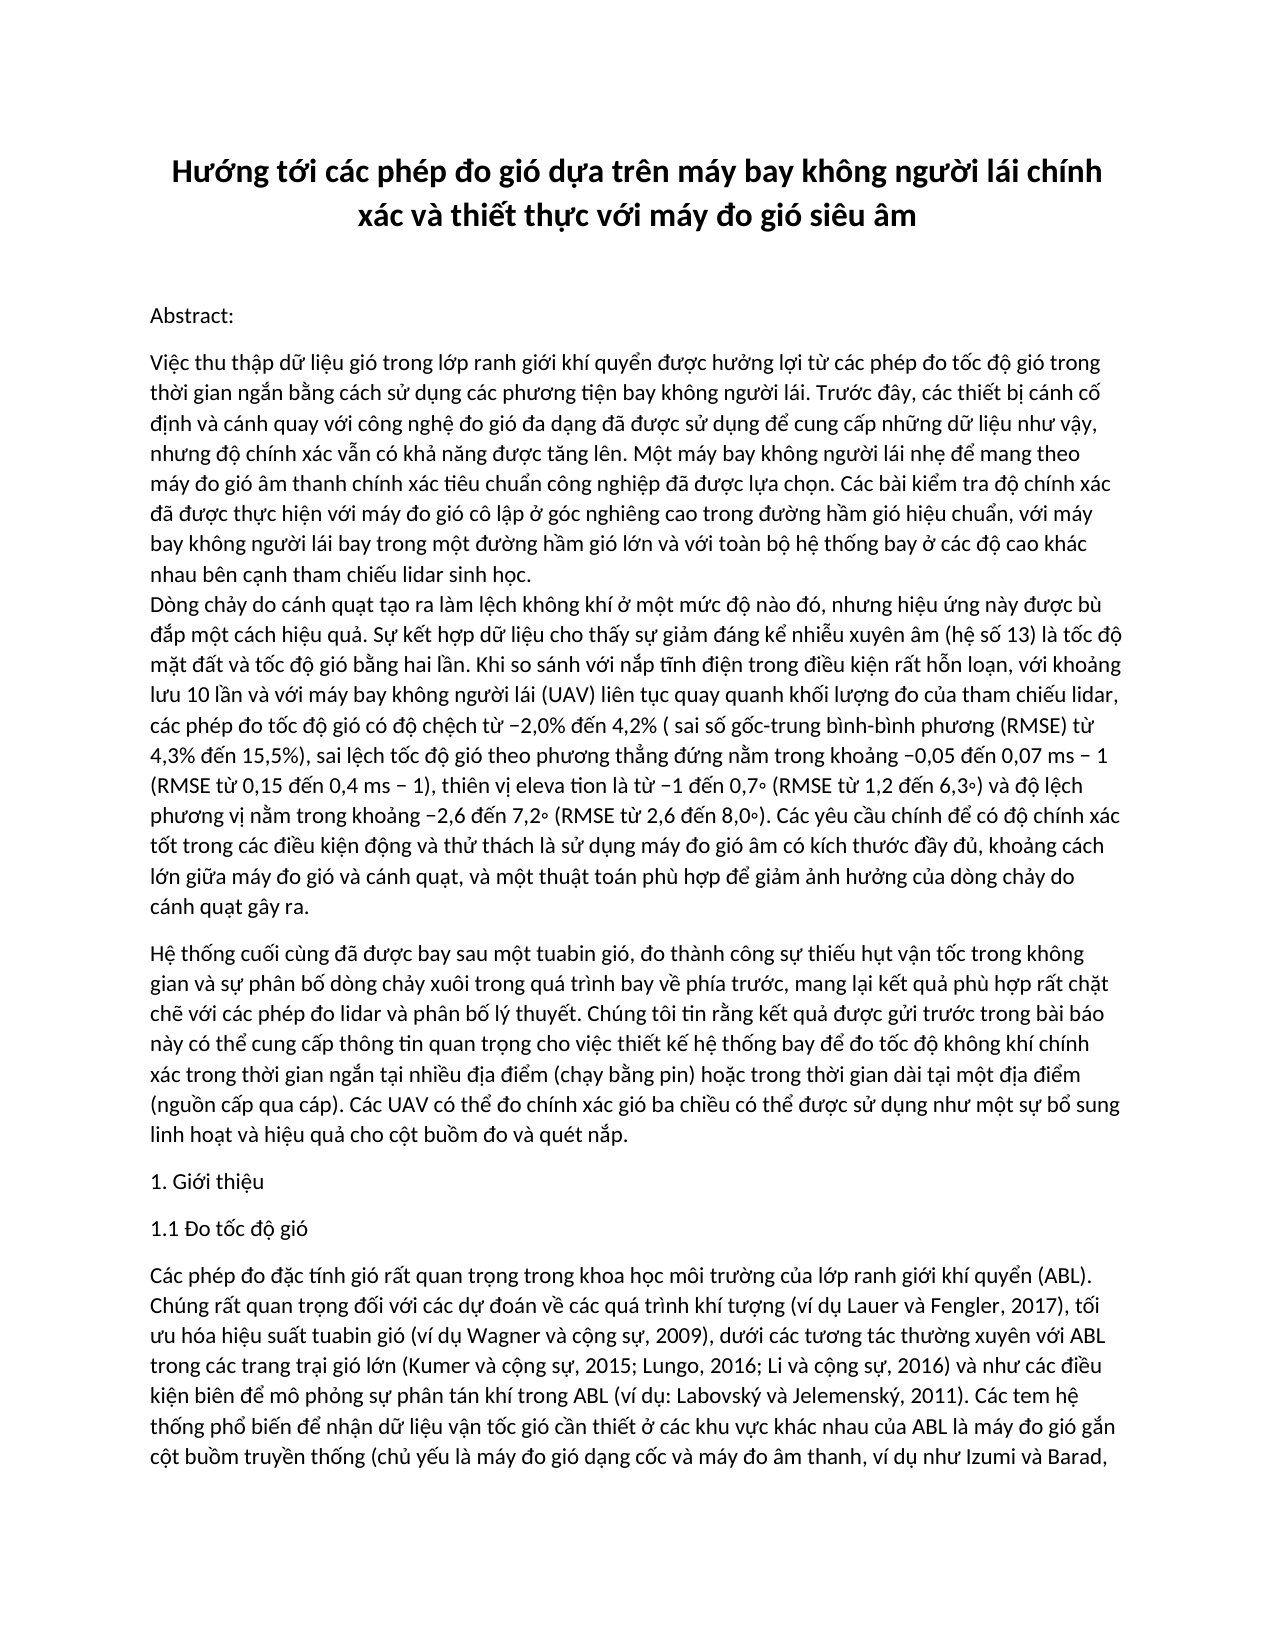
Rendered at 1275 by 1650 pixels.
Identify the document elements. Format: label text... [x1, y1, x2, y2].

text 1.1 Đo tốc độ gió [150, 1214, 1125, 1242]
text Abstract: [150, 301, 1125, 329]
text Việc thu thập dữ liệu gió trong lớp ranh giới khí quyển được hưởng lợi từ các phép đo tốc độ gió trong thời gian ngắn bằng cách sử dụng các phương tiện bay không người lái. Trước đây, các thiết bị cánh cố định và cánh quay với công nghệ đo gió đa dạng đã được sử dụng để cung cấp những dữ liệu như vậy, nhưng độ chính xác vẫn có khả năng được tăng lên. Một máy bay không người lái nhẹ để mang theo máy đo gió âm thanh chính xác tiêu chuẩn công nghiệp đã được lựa chọn. Các bài kiểm tra độ chính xác đã được thực hiện với máy đo gió cô lập ở góc nghiêng cao trong đường hầm gió hiệu chuẩn, với máy bay không người lái bay trong một đường hầm gió lớn và với toàn bộ hệ thống bay ở các độ cao khác nhau bên cạnh tham chiếu lidar sinh học. Dòng chảy do cánh quạt tạo ra làm lệch không khí ở một mức độ nào đó, nhưng hiệu ứng này được bù đắp một cách hiệu quả. Sự kết hợp dữ liệu cho thấy sự giảm đáng kể nhiễu xuyên âm (hệ số 13) là tốc độ mặt đất và tốc độ gió bằng hai lần. Khi so sánh với nắp tĩnh điện trong điều kiện rất hỗn loạn, với khoảng lưu 10 lần và với máy bay không người lái (UAV) liên tục quay quanh khối lượng đo của tham chiếu lidar, các phép đo tốc độ gió có độ chệch từ −2,0% đến 4,2% ( sai số gốc-trung bình-bình phương (RMSE) từ 4,3% đến 15,5%), sai lệch tốc độ gió theo phương thẳng đứng nằm trong khoảng −0,05 đến 0,07 ms − 1 (RMSE từ 0,15 đến 0,4 ms − 1), thiên vị eleva tion là từ −1 đến 0,7◦ (RMSE từ 1,2 đến 6,3◦) và độ lệch phương vị nằm trong khoảng −2,6 đến 7,2◦ (RMSE từ 2,6 đến 8,0◦). Các yêu cầu chính để có độ chính xác tốt trong các điều kiện động và thử thách là sử dụng máy đo gió âm có kích thước đầy đủ, khoảng cách lớn giữa máy đo gió và cánh quạt, và một thuật toán phù hợp để giảm ảnh hưởng của dòng chảy do cánh quạt gây ra. [150, 348, 1125, 920]
text Hướng tới các phép đo gió dựa trên máy bay không người lái chính xác và thiết thực với máy đo gió siêu âm [150, 150, 1125, 235]
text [150, 1261, 1125, 1470]
text 1. Giới thiệu [150, 1167, 1125, 1195]
text Hệ thống cuối cùng đã được bay sau một tuabin gió, đo thành công sự thiếu hụt vận tốc trong không gian và sự phân bố dòng chảy xuôi trong quá trình bay về phía trước, mang lại kết quả phù hợp rất chặt chẽ với các phép đo lidar và phân bố lý thuyết. Chúng tôi tin rằng kết quả được gửi trước trong bài báo này có thể cung cấp thông tin quan trọng cho việc thiết kế hệ thống bay để đo tốc độ không khí chính xác trong thời gian ngắn tại nhiều địa điểm (chạy bằng pin) hoặc trong thời gian dài tại một địa điểm (nguồn cấp qua cáp). Các UAV có thể đo chính xác gió ba chiều có thể được sử dụng như một sự bổ sung linh hoạt và hiệu quả cho cột buồm đo và quét nắp. [150, 939, 1125, 1148]
